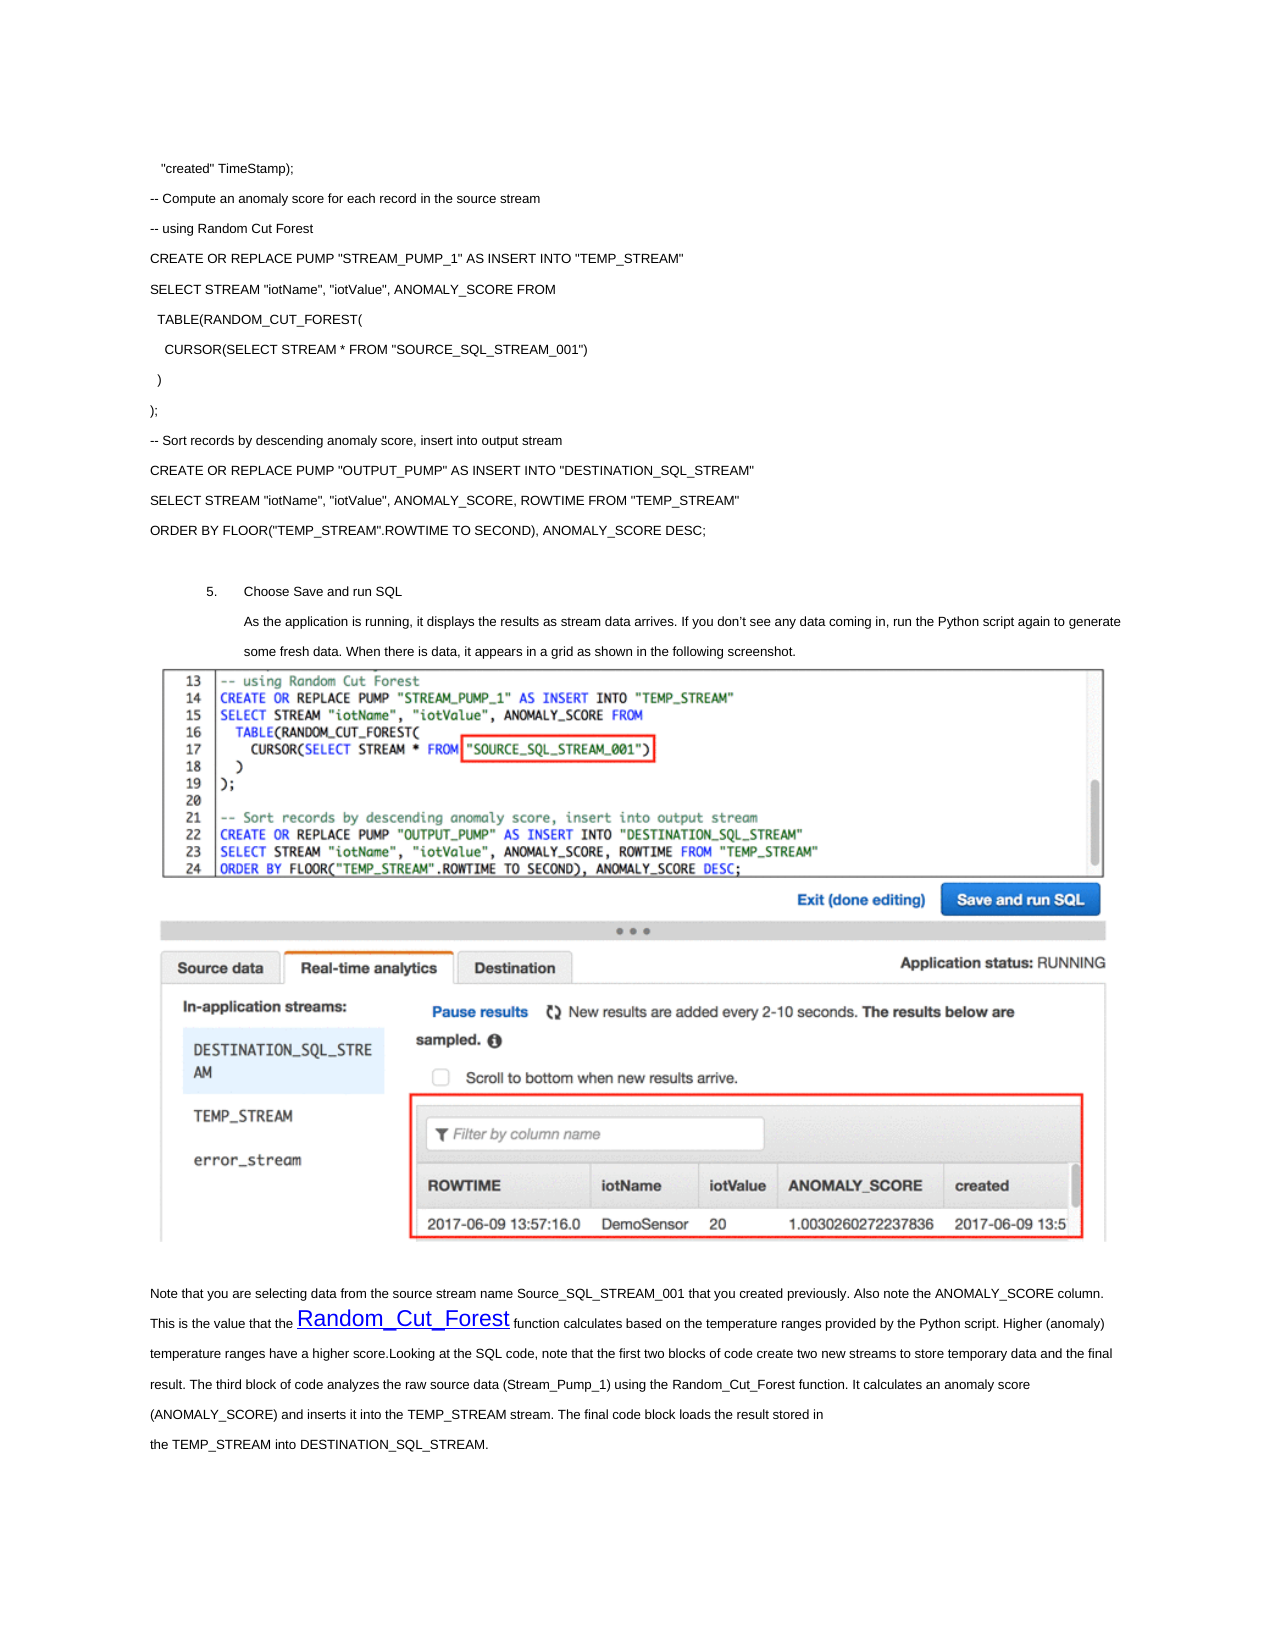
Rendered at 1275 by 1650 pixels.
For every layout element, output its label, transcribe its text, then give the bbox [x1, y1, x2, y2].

text CURSOR(SELECT STREAM * FROM "SOURCE_SQL_STREAM_001") [150, 331, 1125, 358]
text -- Compute an anomaly score for each record in the source stream [150, 180, 1125, 207]
text SELECT STREAM "iotName", "iotValue", ANOMALY_SCORE FROM [150, 271, 1125, 297]
text ); [150, 392, 1125, 418]
text -- Sort records by descending anomaly score, insert into output stream [150, 422, 1125, 448]
text "created" TimeStamp); [150, 150, 1125, 176]
picture [149, 663, 1125, 1242]
list Choose Save and run SQL As the application is running, it displays the results as stream data arrives. If you don’t see any data coming in, run the Python script again to generate some fresh data. When there is data, it appears in a grid as shown in the following screenshot. [206, 573, 1125, 660]
text TABLE(RANDOM_CUT_FOREST( [150, 301, 1125, 327]
text CREATE OR REPLACE PUMP "STREAM_PUMP_1" AS INSERT INTO "TEMP_STREAM" [150, 241, 1125, 267]
text CREATE OR REPLACE PUMP "OUTPUT_PUMP" AS INSERT INTO "DESTINATION_SQL_STREAM" [150, 452, 1125, 478]
text SELECT STREAM "iotName", "iotValue", ANOMALY_SCORE, ROWTIME FROM "TEMP_STREAM" [150, 482, 1125, 509]
text ORDER BY FLOOR("TEMP_STREAM".ROWTIME TO SECOND), ANOMALY_SCORE DESC; [150, 512, 1125, 539]
text Note that you are selecting data from the source stream name Source_SQL_STREAM_001 that you created previously. Also note the ANOMALY_SCORE column. This is the value that the Random_Cut_Forest function calculates based on the temperature ranges provided by the Python script. Higher (anomaly) temperature ranges have a higher score.Looking at the SQL code, note that the first two blocks of code create two new streams to store temporary data and the final result. The third block of code analyzes the raw source data (Stream_Pump_1) using the Random_Cut_Forest function. It calculates an anomaly score (ANOMALY_SCORE) and inserts it into the TEMP_STREAM stream. The final code block loads the result stored in the TEMP_STREAM into DESTINATION_SQL_STREAM. [150, 1275, 1125, 1453]
text -- using Random Cut Forest [150, 210, 1125, 237]
text ) [150, 361, 1125, 388]
